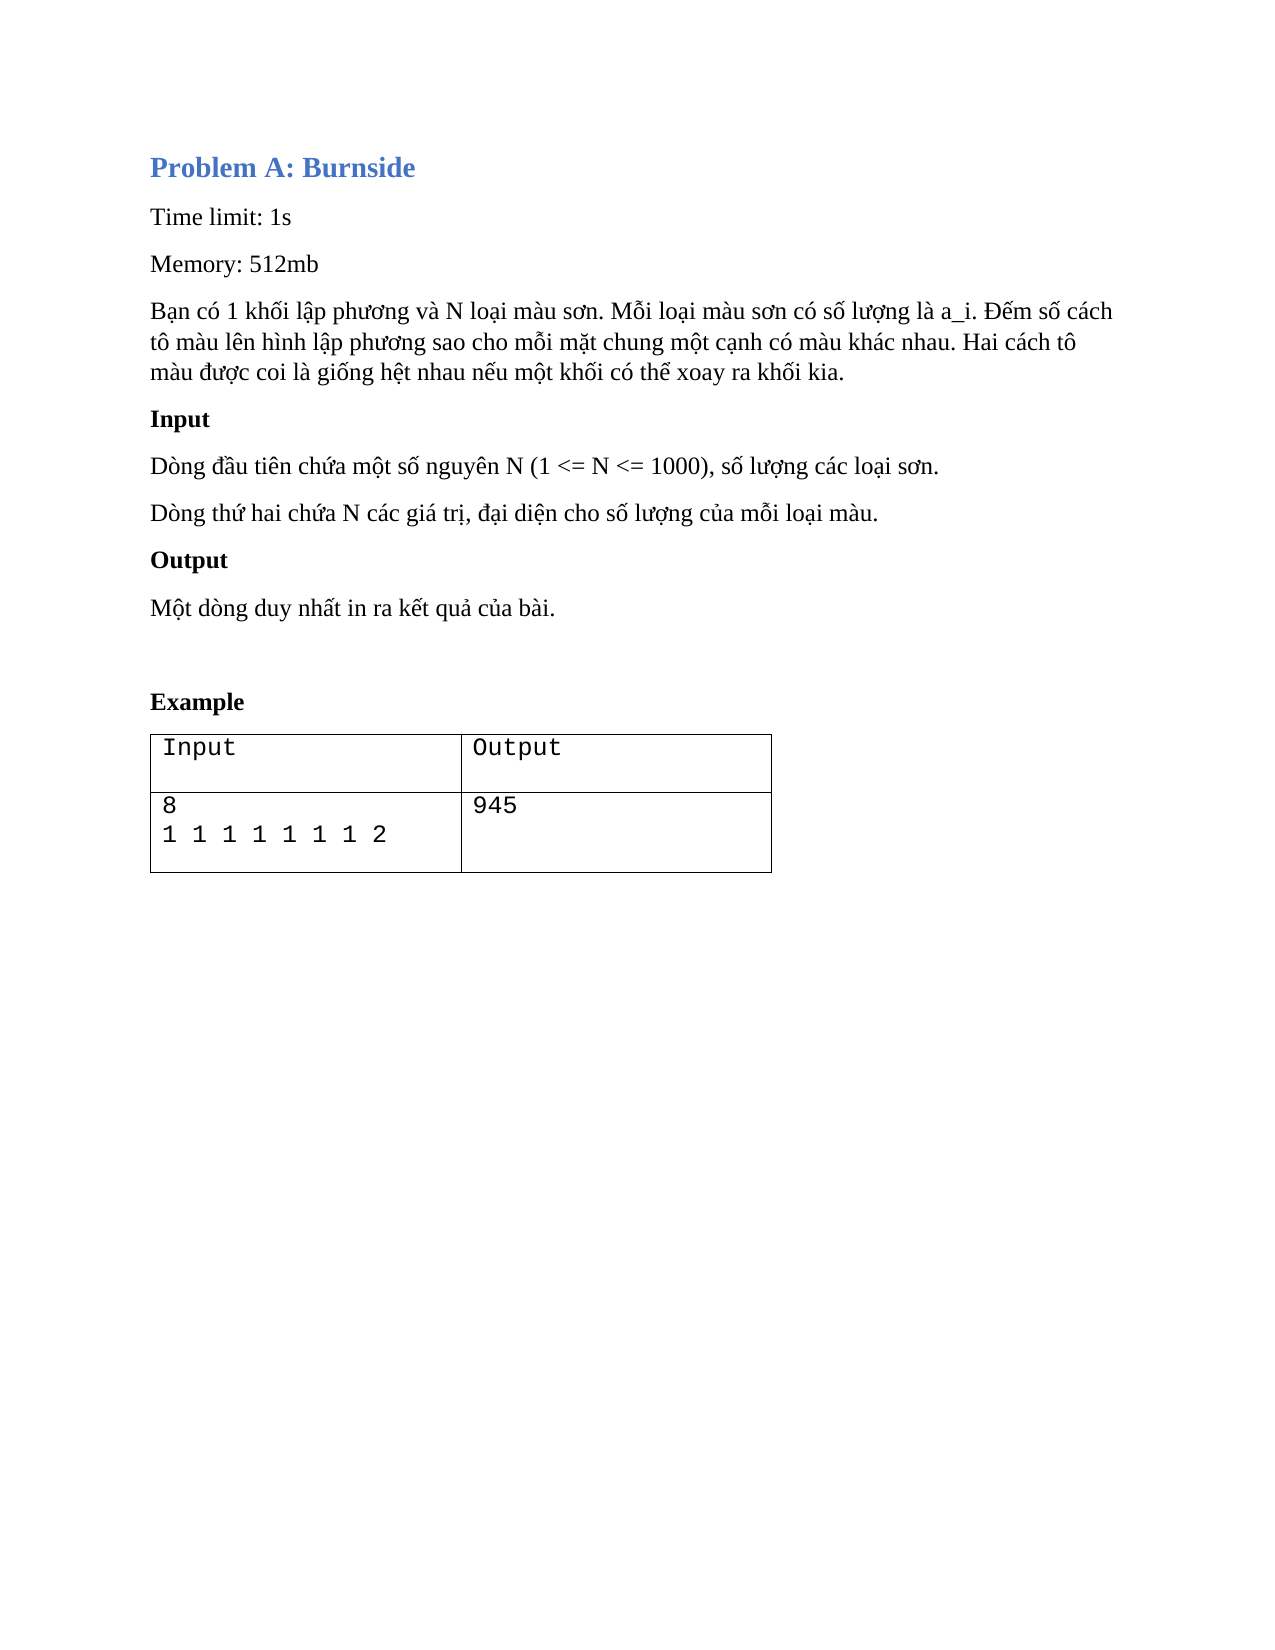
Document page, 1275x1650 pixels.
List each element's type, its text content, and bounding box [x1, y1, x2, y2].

text Dòng đầu tiên chứa một số nguyên N (1 <= N <= 1000), số lượng các loại sơn. [150, 451, 1125, 480]
text Problem A: Burnside [150, 150, 1125, 183]
text Example [150, 687, 1125, 716]
text Bạn có 1 khối lập phương và N loại màu sơn. Mỗi loại màu sơn có số lượng là a_i. Đếm số cách tô màu lên hình lập phương sao cho mỗi mặt chung một cạnh có màu khác nhau. Hai cách tô màu được coi là giống hệt nhau nếu một khối có thể xoay ra khối kia. [150, 296, 1125, 386]
text Input [150, 404, 1125, 433]
text Memory: 512mb [150, 249, 1125, 278]
text Time limit: 1s [150, 202, 1125, 231]
table_cell 8 1 1 1 1 1 1 1 2 [151, 793, 461, 872]
text Một dòng duy nhất in ra kết quả của bài. [150, 593, 1125, 621]
table_cell 945 [462, 793, 771, 872]
text Dòng thứ hai chứa N các giá trị, đại diện cho số lượng của mỗi loại màu. [150, 498, 1125, 527]
text Output [150, 546, 1125, 574]
table_header Input [151, 735, 461, 792]
table_header Output [462, 735, 771, 792]
